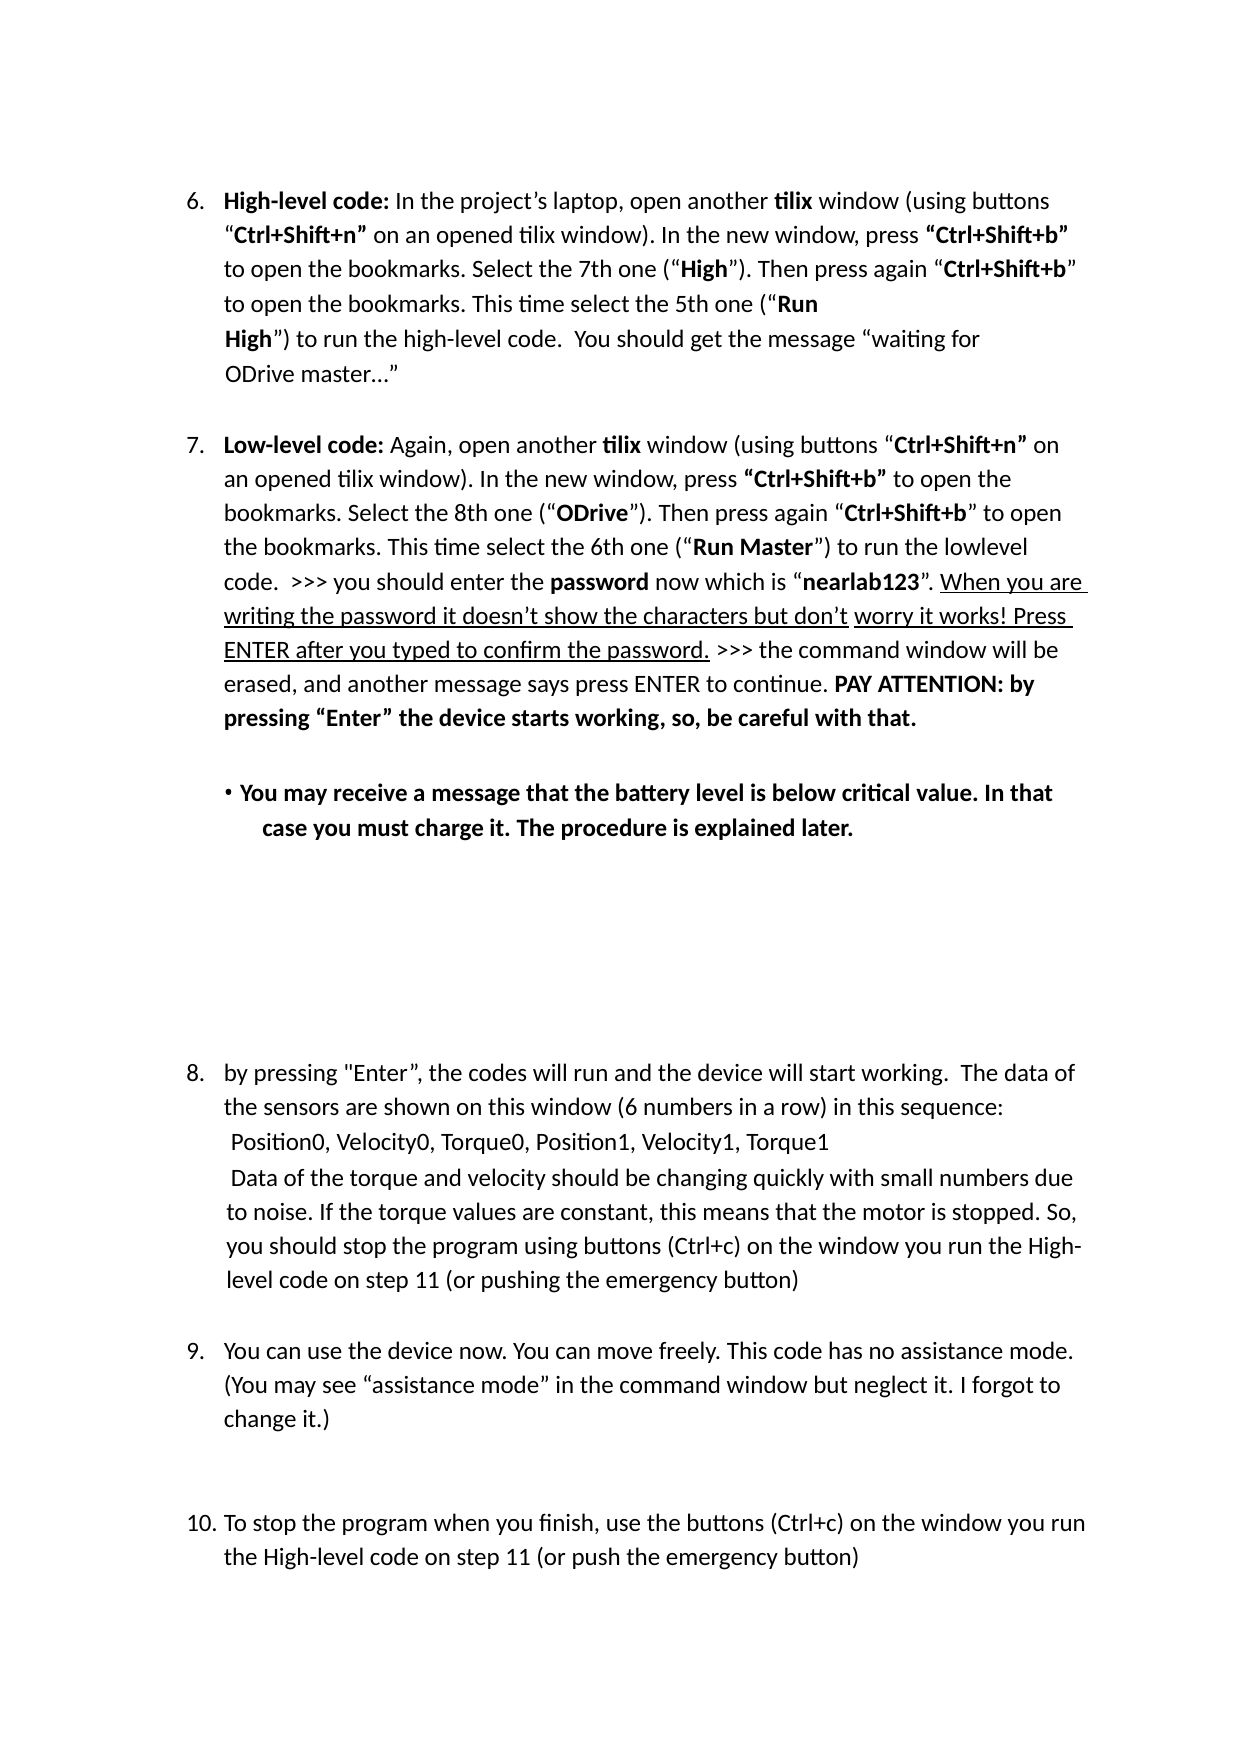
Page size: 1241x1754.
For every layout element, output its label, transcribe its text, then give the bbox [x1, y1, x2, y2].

list High-level code: In the project’s laptop, open another tilix window (using buttons “Ctrl+Shift+n” on an opened tilix window). In the new window, press “Ctrl+Shift+b” to open the bookmarks. Select the 7th one (“High”). Then press again “Ctrl+Shift+b” to open the bookmarks. This time select the 5th one (“Run [186, 185, 1088, 318]
list Low-level code: Again, open another tilix window (using buttons “Ctrl+Shift+n” on an opened tilix window). In the new window, press “Ctrl+Shift+b” to open the bookmarks. Select the 8th one (“ODrive”). Then press again “Ctrl+Shift+b” to open the bookmarks. This time select the 6th one (“Run Master”) to run the lowlevel code. >>> you should enter the password now which is “nearlab123”. When you are writing the password it doesn’t show the characters but don’t worry it works! Press ENTER after you typed to confirm the password. >>> the command window will be erased, and another message says press ENTER to continue. PAY ATTENTION: by pressing “Enter” the device starts working, so, be careful with that. [186, 429, 1088, 733]
list To stop the program when you finish, use the buttons (Ctrl+c) on the window you run the High-level code on step 11 (or push the emergency button) [186, 1507, 1088, 1572]
text Data of the torque and velocity should be changing quickly with small numbers due to noise. If the torque values are constant, this means that the motor is stopped. So, you should stop the program using buttons (Ctrl+c) on the window you run the High-level code on step 11 (or pushing the emergency button) [225, 1162, 1088, 1295]
text Position0, Velocity0, Torque0, Position1, Velocity1, Torque1 [225, 1127, 1088, 1157]
text High”) to run the high-level code. You should get the message “waiting for [225, 323, 1088, 353]
list by pressing "Enter”, the codes will run and the device will start working. The data of the sensors are shown on this window (6 numbers in a row) in this sequence: [186, 1057, 1088, 1122]
text • You may receive a message that the battery level is below critical value. In that case you must charge it. The procedure is explained later. [223, 775, 1095, 843]
text ODrive master…” [225, 358, 1088, 389]
list You can use the device now. You can move freely. This code has no assistance mode. (You may see “assistance mode” in the command window but neglect it. I forgot to change it.) [186, 1335, 1088, 1434]
